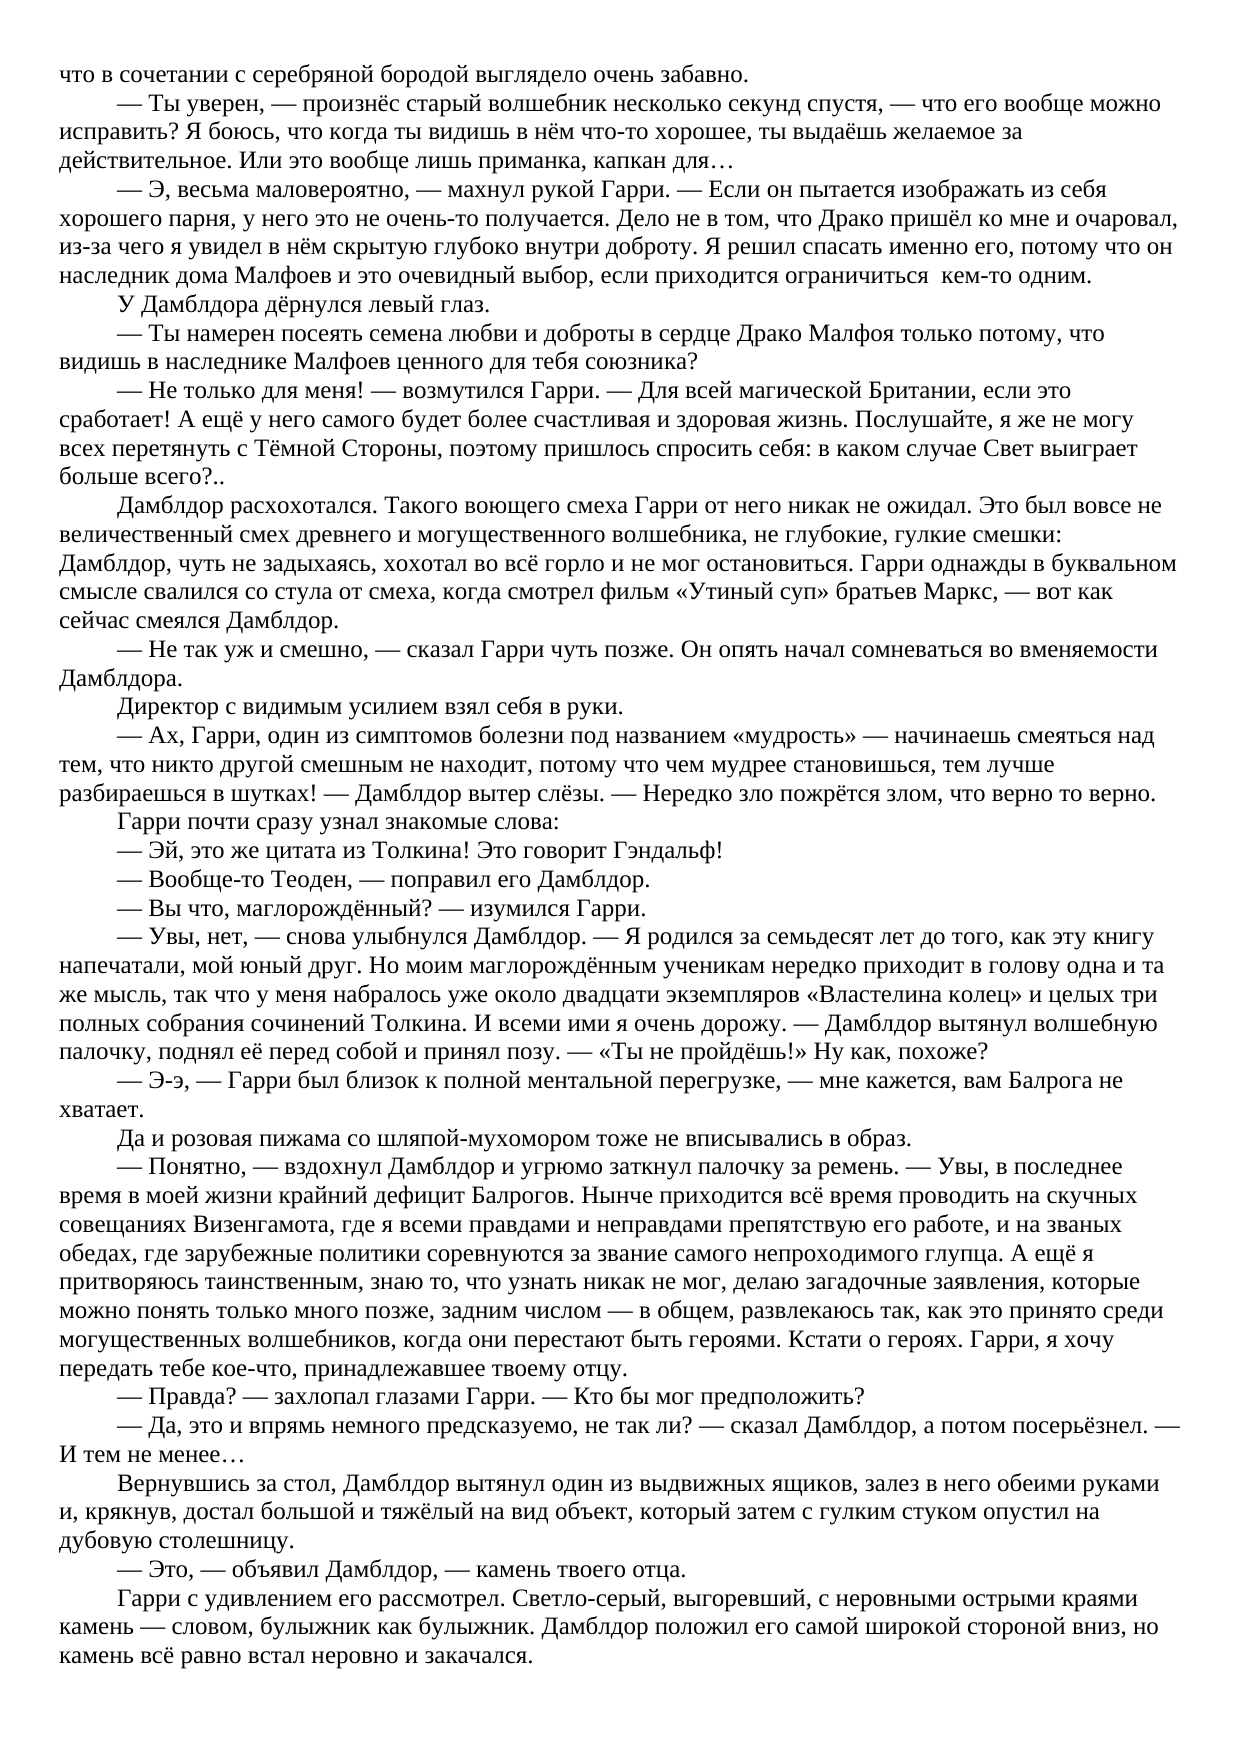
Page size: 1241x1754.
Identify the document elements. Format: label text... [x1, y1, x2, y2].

text Дамблдор расхохотался. Такого воющего смеха Гарри от него никак не ожидал. Это был вовсе не величественный смех древнего и могущественного волшебника, не глубокие, гулкие смешки: Дамблдор, чуть не задыхаясь, хохотал во всё горло и не мог остановиться. Гарри однажды в буквальном смысле свалился со стула от смеха, когда смотрел фильм «Утиный суп» братьев Маркс, — вот как сейчас смеялся Дамблдор. [59, 490, 1181, 634]
text — Это, — объявил Дамблдор, — камень твоего отца. [59, 1554, 1181, 1583]
text Гарри почти сразу узнал знакомые слова: [59, 806, 1181, 835]
text — Вообще-то Теоден, — поправил его Дамблдор. [59, 864, 1181, 893]
text — Увы, нет, — снова улыбнулся Дамблдор. — Я родился за семьдесят лет до того, как эту книгу напечатали, мой юный друг. Но моим маглорождённым ученикам нередко приходит в голову одна и та же мысль, так что у меня набралось уже около двадцати экземпляров «Властелина колец» и целых три полных собрания сочинений Толкина. И всеми ими я очень дорожу. — Дамблдор вытянул волшебную палочку, поднял её перед собой и принял позу. — «Ты не пройдёшь!» Ну как, похоже? [59, 921, 1181, 1065]
text — Не так уж и смешно, — сказал Гарри чуть позже. Он опять начал сомневаться во вменяемости Дамблдора. [59, 634, 1181, 691]
text Гарри с удивлением его рассмотрел. Светло-серый, выгоревший, с неровными острыми краями камень — словом, булыжник как булыжник. Дамблдор положил его самой широкой стороной вниз, но камень всё равно встал неровно и закачался. [59, 1583, 1181, 1669]
text — Вы что, маглорождённый? — изумился Гарри. [59, 893, 1181, 921]
text — Ты намерен посеять семена любви и доброты в сердце Драко Малфоя только потому, что видишь в наследнике Малфоев ценного для тебя союзника? [59, 318, 1181, 375]
text — Эй, это же цитата из Толкина! Это говорит Гэндальф! [59, 835, 1181, 864]
text — Понятно, — вздохнул Дамблдор и угрюмо заткнул палочку за ремень. — Увы, в последнее время в моей жизни крайний дефицит Балрогов. Нынче приходится всё время проводить на скучных совещаниях Визенгамота, где я всеми правдами и неправдами препятствую его работе, и на званых обедах, где зарубежные политики соревнуются за звание самого непроходимого глупца. А ещё я притворяюсь таинственным, знаю то, что узнать никак не мог, делаю загадочные заявления, которые можно понять только много позже, задним числом — в общем, развлекаюсь так, как это принято среди могущественных волшебников, когда они перестают быть героями. Кстати о героях. Гарри, я хочу передать тебе кое-что, принадлежавшее твоему отцу. [59, 1151, 1181, 1381]
text Директор с видимым усилием взял себя в руки. [59, 691, 1181, 720]
text Вернувшись за стол, Дамблдор вытянул один из выдвижных ящиков, залез в него обеими руками и, крякнув, достал большой и тяжёлый на вид объект, который затем с гулким стуком опустил на дубовую столешницу. [59, 1468, 1181, 1554]
text — Ах, Гарри, один из симптомов болезни под названием «мудрость» — начинаешь смеяться над тем, что никто другой смешным не находит, потому что чем мудрее становишься, тем лучше разбираешься в шутках! — Дамблдор вытер слёзы. — Нередко зло пожрётся злом, что верно то верно. [59, 720, 1181, 806]
text — Правда? — захлопал глазами Гарри. — Кто бы мог предположить? [59, 1381, 1181, 1410]
text — Да, это и впрямь немного предсказуемо, не так ли? — сказал Дамблдор, а потом посерьёзнел. — И тем не менее… [59, 1410, 1181, 1468]
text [59, 59, 1181, 88]
text Да и розовая пижама со шляпой-мухомором тоже не вписывались в образ. [59, 1123, 1181, 1151]
text У Дамблдора дёрнулся левый глаз. [59, 289, 1181, 318]
text — Э-э, — Гарри был близок к полной ментальной перегрузке, — мне кажется, вам Балрога не хватает. [59, 1065, 1181, 1123]
